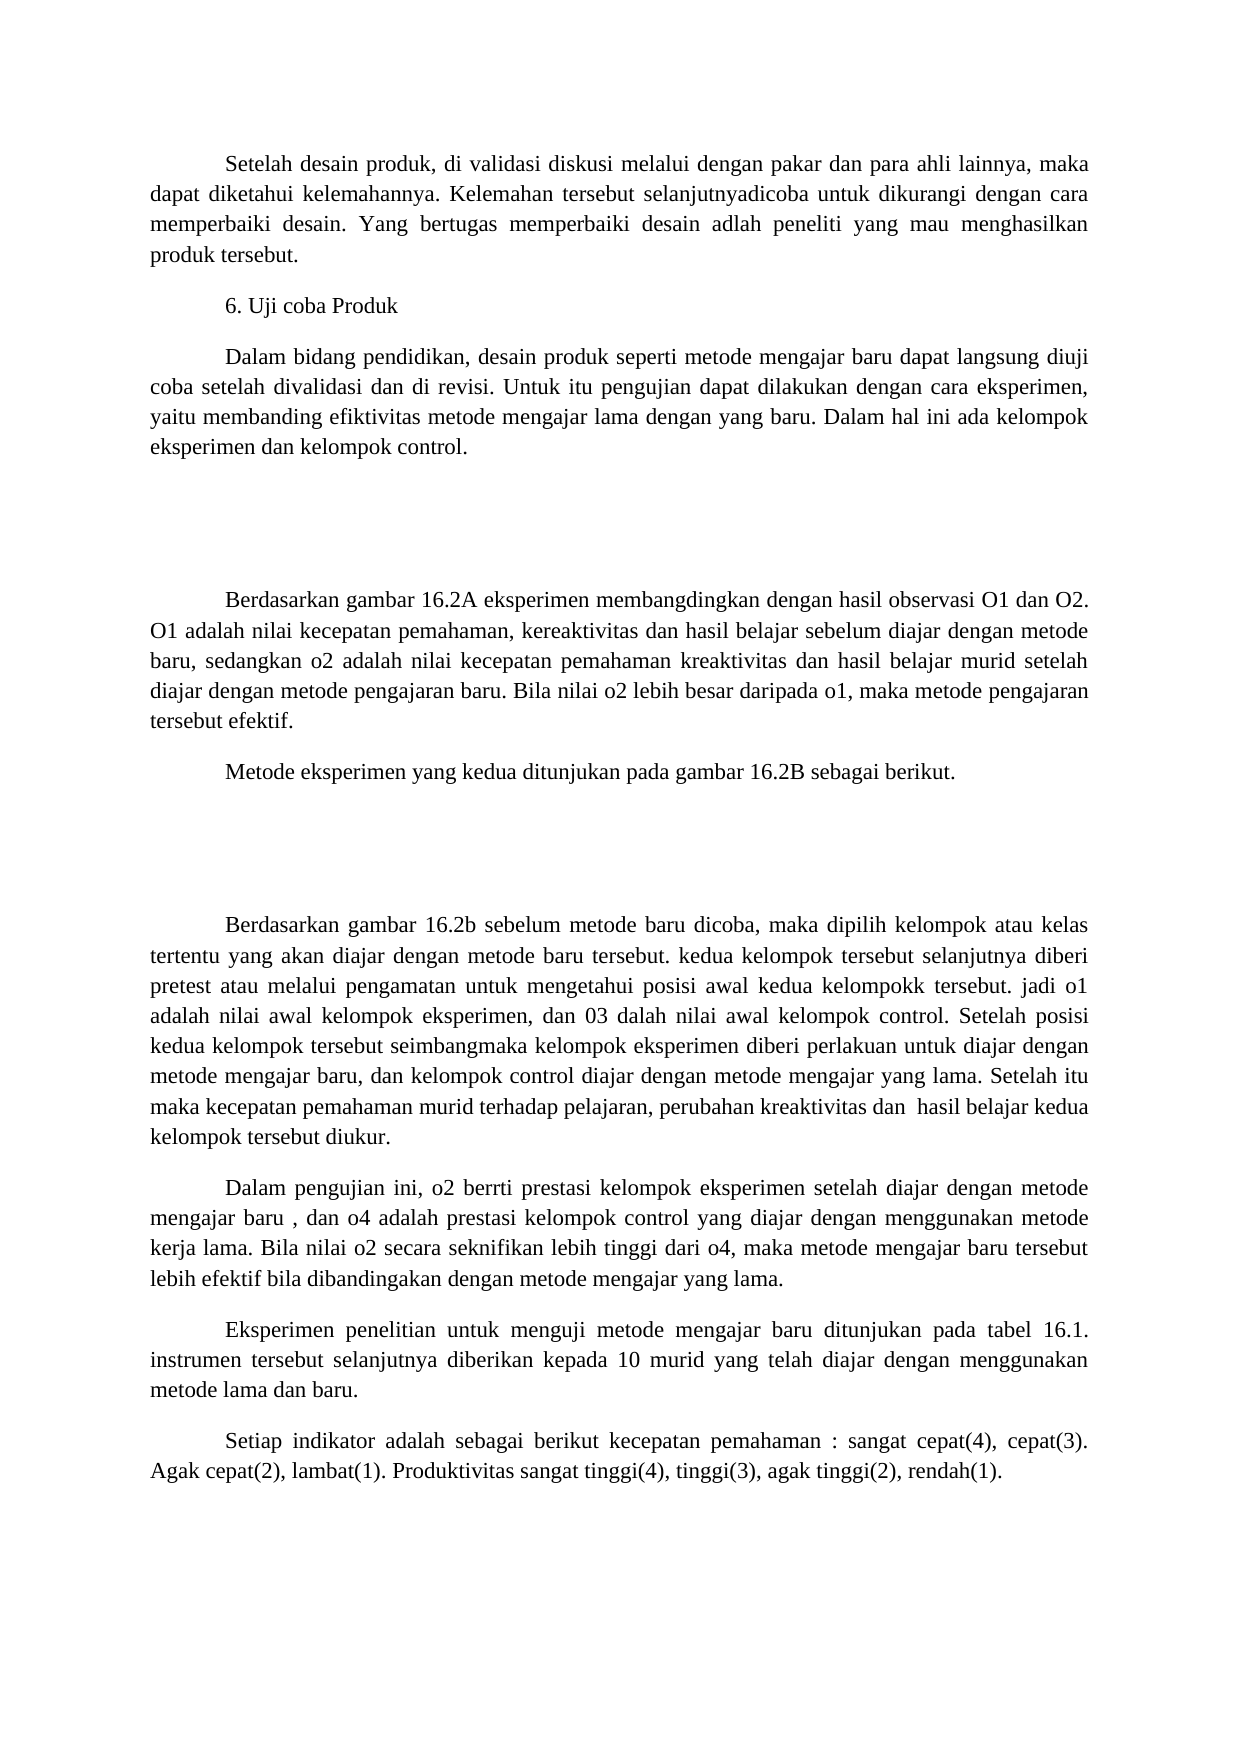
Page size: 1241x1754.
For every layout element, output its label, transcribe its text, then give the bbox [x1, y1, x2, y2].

text Dalam bidang pendidikan, desain produk seperti metode mengajar baru dapat langsung diuji coba setelah divalidasi dan di revisi. Untuk itu pengujian dapat dilakukan dengan cara eksperimen, yaitu membanding efiktivitas metode mengajar lama dengan yang baru. Dalam hal ini ada kelompok eksperimen dan kelompok control. [150, 343, 1090, 460]
text Berdasarkan gambar 16.2b sebelum metode baru dicoba, maka dipilih kelompok atau kelas tertentu yang akan diajar dengan metode baru tersebut. kedua kelompok tersebut selanjutnya diberi pretest atau melalui pengamatan untuk mengetahui posisi awal kedua kelompokk tersebut. jadi o1 adalah nilai awal kelompok eksperimen, dan 03 dalah nilai awal kelompok control. Setelah posisi kedua kelompok tersebut seimbangmaka kelompok eksperimen diberi perlakuan untuk diajar dengan metode mengajar baru, dan kelompok control diajar dengan metode mengajar yang lama. Setelah itu maka kecepatan pemahaman murid terhadap pelajaran, perubahan kreaktivitas dan hasil belajar kedua kelompok tersebut diukur. [150, 911, 1090, 1149]
text Setiap indikator adalah sebagai berikut kecepatan pemahaman : sangat cepat(4), cepat(3). Agak cepat(2), lambat(1). Produktivitas sangat tinggi(4), tinggi(3), agak tinggi(2), rendah(1). [150, 1427, 1090, 1484]
text Setelah desain produk, di validasi diskusi melalui dengan pakar dan para ahli lainnya, maka dapat diketahui kelemahannya. Kelemahan tersebut selanjutnyadicoba untuk dikurangi dengan cara memperbaiki desain. Yang bertugas memperbaiki desain adlah peneliti yang mau menghasilkan produk tersebut. [150, 150, 1090, 267]
text Dalam pengujian ini, o2 berrti prestasi kelompok eksperimen setelah diajar dengan metode mengajar baru , dan o4 adalah prestasi kelompok control yang diajar dengan menggunakan metode kerja lama. Bila nilai o2 secara seknifikan lebih tinggi dari o4, maka metode mengajar baru tersebut lebih efektif bila dibandingakan dengan metode mengajar yang lama. [150, 1174, 1090, 1291]
text Metode eksperimen yang kedua ditunjukan pada gambar 16.2B sebagai berikut. [150, 758, 1090, 785]
text Berdasarkan gambar 16.2A eksperimen membangdingkan dengan hasil observasi O1 dan O2. O1 adalah nilai kecepatan pemahaman, kereaktivitas dan hasil belajar sebelum diajar dengan metode baru, sedangkan o2 adalah nilai kecepatan pemahaman kreaktivitas dan hasil belajar murid setelah diajar dengan metode pengajaran baru. Bila nilai o2 lebih besar daripada o1, maka metode pengajaran tersebut efektif. [150, 586, 1090, 734]
text 6. Uji coba Produk [150, 292, 1090, 318]
text Eksperimen penelitian untuk menguji metode mengajar baru ditunjukan pada tabel 16.1. instrumen tersebut selanjutnya diberikan kepada 10 murid yang telah diajar dengan menggunakan metode lama dan baru. [150, 1316, 1090, 1402]
